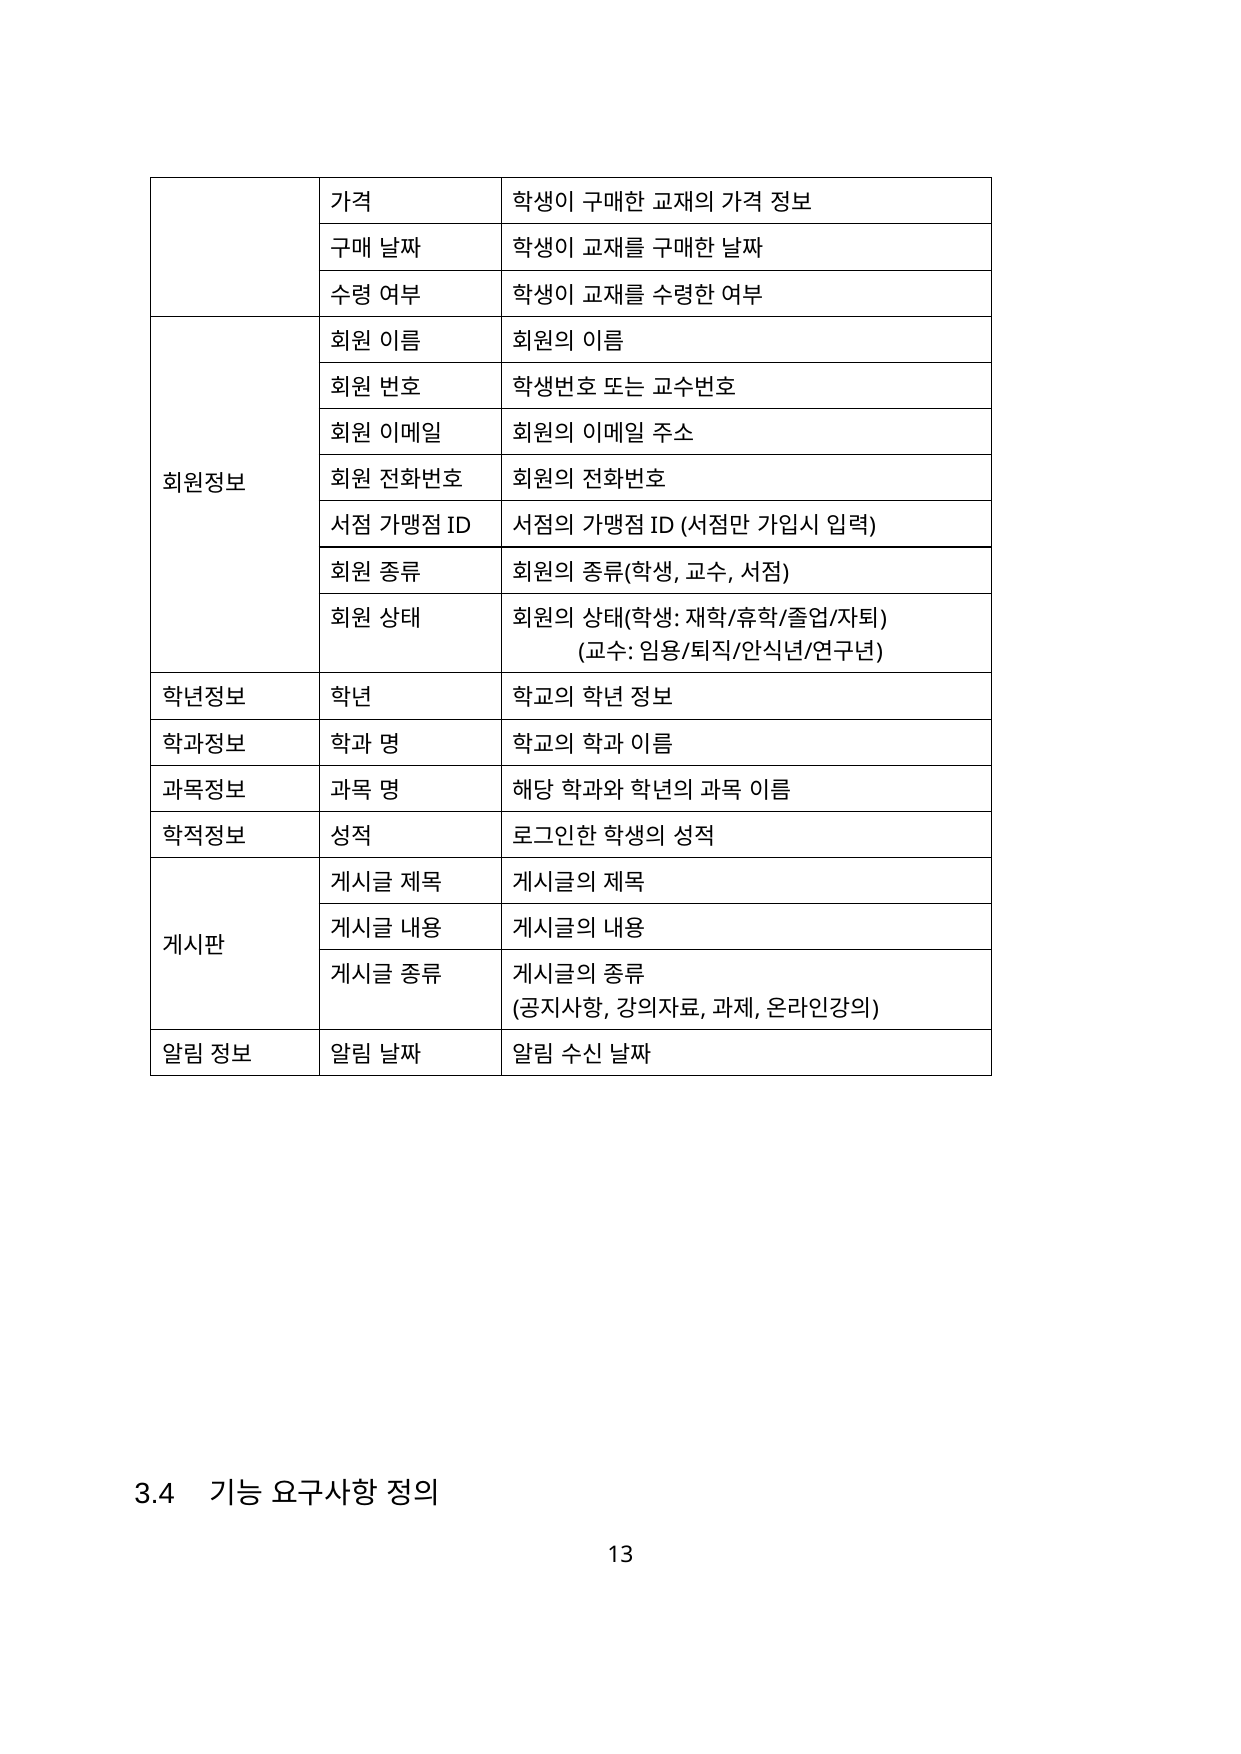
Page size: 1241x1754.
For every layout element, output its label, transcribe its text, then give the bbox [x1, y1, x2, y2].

table_cell 게시글 내용 [320, 904, 501, 949]
table_cell 학교의 학년 정보 [502, 673, 991, 718]
table_cell 회원의 상태(학생: 재학/휴학/졸업/자퇴) (교수: 임용/퇴직/안식년/연구년) [502, 594, 991, 672]
table_cell 서점의 가맹점ID (서점만 가입시 입력) [502, 501, 991, 546]
table_cell 게시글 제목 [320, 858, 501, 903]
table_cell 게시글의 내용 [502, 904, 991, 949]
table_cell 회원의 전화번호 [502, 455, 991, 500]
table_cell 회원 이메일 [320, 409, 501, 454]
subtitle 기능 요구사항 정의 [134, 1469, 1090, 1512]
table_cell 회원의 이메일 주소 [502, 409, 991, 454]
table_cell 과목 명 [320, 766, 501, 811]
table_cell 학교의 학과 이름 [502, 720, 991, 764]
table_cell 게시글의 종류 (공지사항, 강의자료, 과제, 온라인강의) [502, 950, 991, 1029]
table_cell 성적 [320, 812, 501, 857]
table_cell 게시글 종류 [320, 950, 501, 1029]
table_cell 알림 정보 [151, 1030, 319, 1075]
table_cell 회원의 이름 [502, 317, 991, 362]
table_cell 학생이 교재를 수령한 여부 [502, 271, 991, 316]
table_cell 구매 날짜 [320, 224, 501, 269]
table_cell 학생이 교재를 구매한 날짜 [502, 224, 991, 269]
table_cell 알림 수신 날짜 [502, 1030, 991, 1075]
table_cell 학생이 구매한 교재의 가격 정보 [502, 178, 991, 223]
table_cell 해당 학과와 학년의 과목 이름 [502, 766, 991, 811]
table_cell 회원정보 [151, 317, 319, 672]
table_cell 과목정보 [151, 766, 319, 811]
table_cell 학생번호 또는 교수번호 [502, 363, 991, 408]
table_cell 로그인한 학생의 성적 [502, 812, 991, 857]
table_cell 회원 종류 [320, 548, 501, 593]
table_cell 회원의 종류(학생, 교수, 서점) [502, 548, 991, 593]
table_cell 회원 이름 [320, 317, 501, 362]
table_cell 회원 전화번호 [320, 455, 501, 500]
table_cell 학과 명 [320, 720, 501, 764]
table_cell 수령 여부 [320, 271, 501, 316]
table_cell 학적정보 [151, 812, 319, 857]
table_cell 학과정보 [151, 720, 319, 764]
table_cell 회원 번호 [320, 363, 501, 408]
table_cell 알림 날짜 [320, 1030, 501, 1075]
table_cell 게시판 [151, 858, 319, 1029]
table_cell 학년정보 [151, 673, 319, 718]
table_cell 회원 상태 [320, 594, 501, 672]
table_cell 서점 가맹점ID [320, 501, 501, 546]
table_cell 학년 [320, 673, 501, 718]
table_cell 게시글의 제목 [502, 858, 991, 903]
table_cell 가격 [320, 178, 501, 223]
